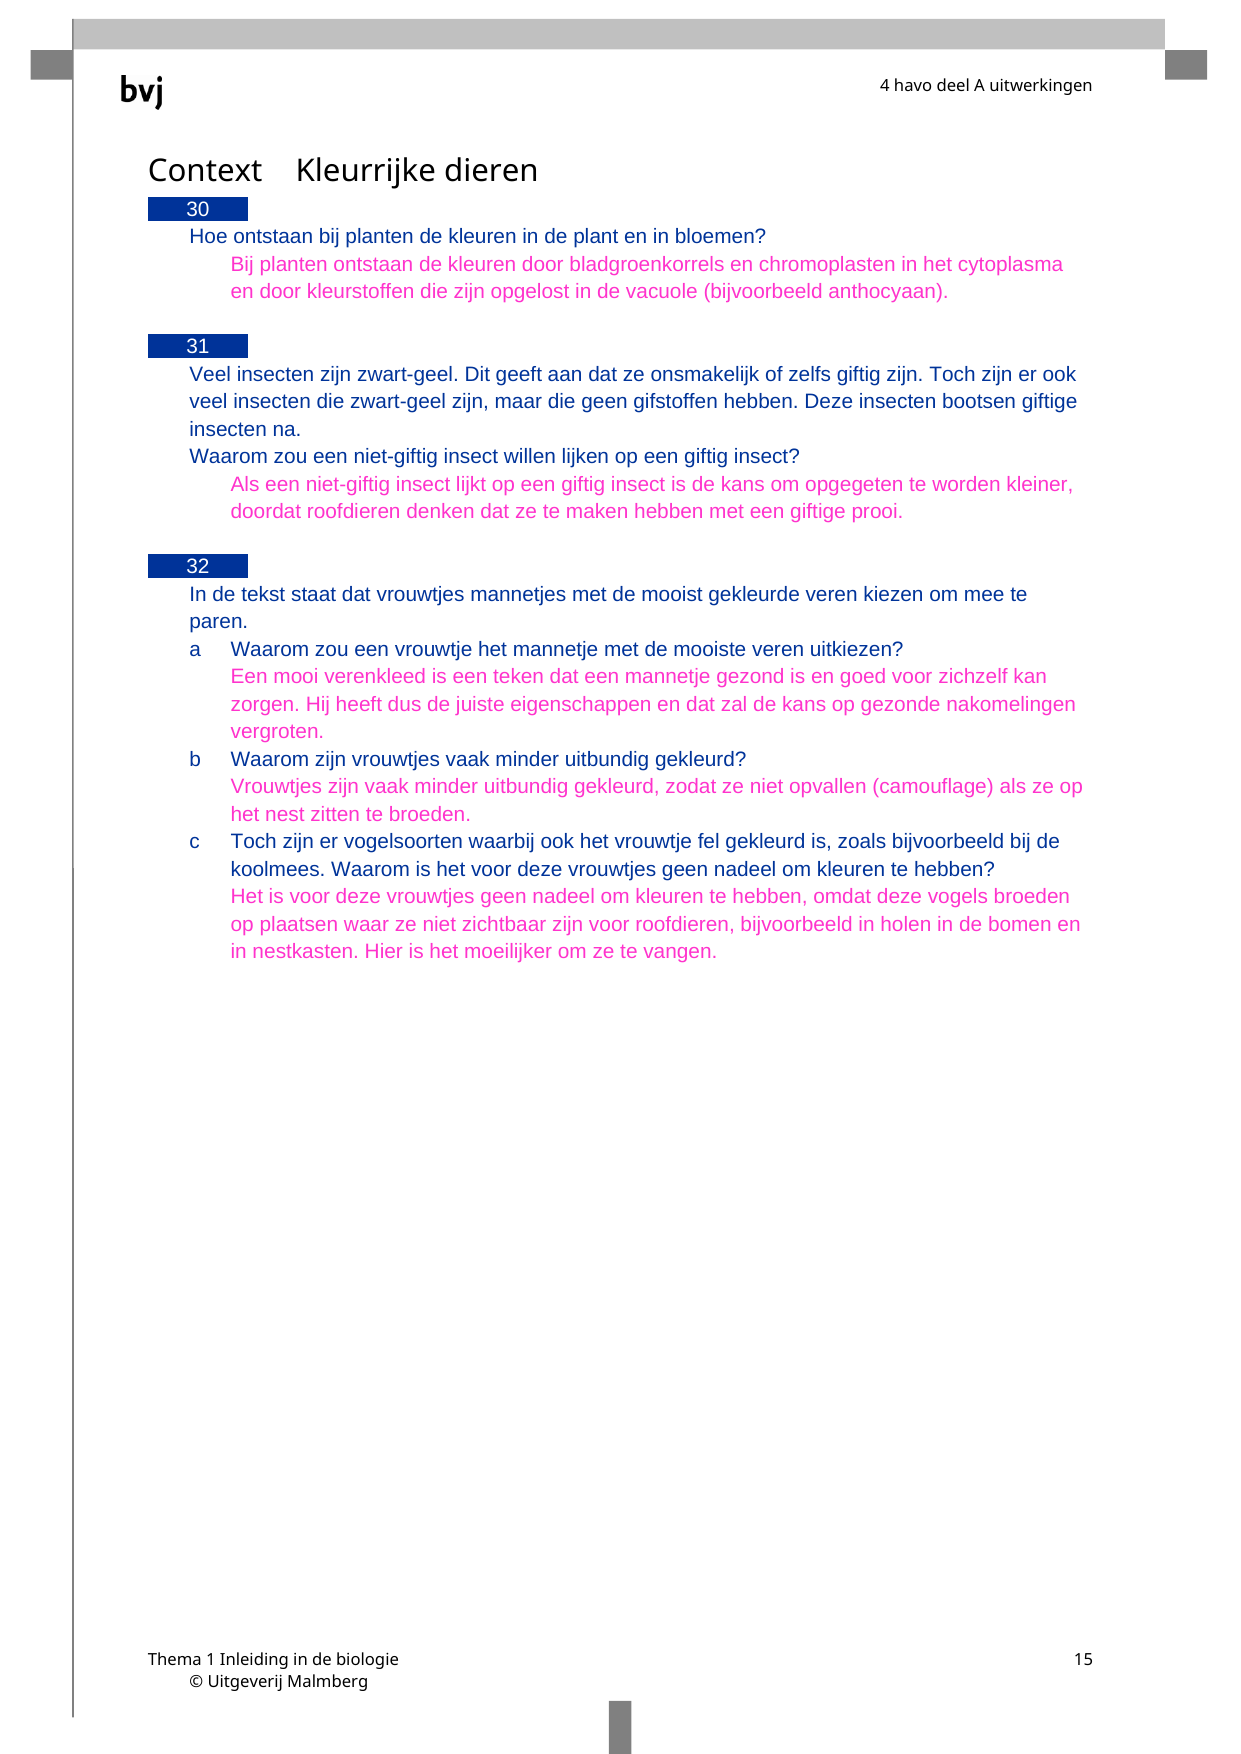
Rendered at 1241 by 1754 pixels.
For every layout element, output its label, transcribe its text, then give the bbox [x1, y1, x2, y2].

text Als een niet-giftig insect lijkt op een giftig insect is de kans om opgegeten te worden kleiner, doordat roofdieren denken dat ze te maken hebben met een giftige prooi. [230, 472, 1092, 523]
text Een mooi verenkleed is een teken dat een mannetje gezond is en goed voor zichzelf kan zorgen. Hij heeft dus de juiste eigenschappen en dat zal de kans op gezonde nakomelingen vergroten. [230, 664, 1092, 743]
text Veel insecten zijn zwart-geel. Dit geeft aan dat ze onsmakelijk of zelfs giftig zijn. Toch zijn er ook veel insecten die zwart-geel zijn, maar die geen gifstoffen hebben. Deze insecten bootsen giftige insecten na. [189, 362, 1092, 441]
text Vrouwtjes zijn vaak minder uitbundig gekleurd, zodat ze niet opvallen (camouflage) als ze op het nest zitten te broeden. [230, 774, 1092, 826]
text Bij planten ontstaan de kleuren door bladgroenkorrels en chromoplasten in het cytoplasma en door kleurstoffen die zijn opgelost in de vacuole (bijvoorbeeld anthocyaan). [230, 252, 1092, 303]
picture [121, 75, 162, 110]
text Het is voor deze vrouwtjes geen nadeel om kleuren te hebben, omdat deze vogels broeden op plaatsen waar ze niet zichtbaar zijn voor roofdieren, bijvoorbeeld in holen in de bomen en in nestkasten. Hier is het moeilijker om ze te vangen. [230, 884, 1092, 963]
text a Waarom zou een vrouwtje het mannetje met de mooiste veren uitkiezen? [189, 637, 1092, 661]
text In de tekst staat dat vrouwtjes mannetjes met de mooist gekleurde veren kiezen om mee te paren. [189, 582, 1092, 633]
text 31 [148, 334, 248, 358]
text 32 [148, 554, 248, 578]
text c Toch zijn er vogelsoorten waarbij ook het vrouwtje fel gekleurd is, zoals bijvoorbeeld bij de koolmees. Waarom is het voor deze vrouwtjes geen nadeel om kleuren te hebben? [189, 829, 1092, 881]
text 30 [148, 197, 248, 221]
text Hoe ontstaan bij planten de kleuren in de plant en in bloemen? [189, 224, 1092, 248]
text Context Kleurrijke dieren [148, 148, 1092, 190]
text b Waarom zijn vrouwtjes vaak minder uitbundig gekleurd? [189, 747, 1092, 771]
text Waarom zou een niet-giftig insect willen lijken op een giftig insect? [189, 444, 1092, 468]
